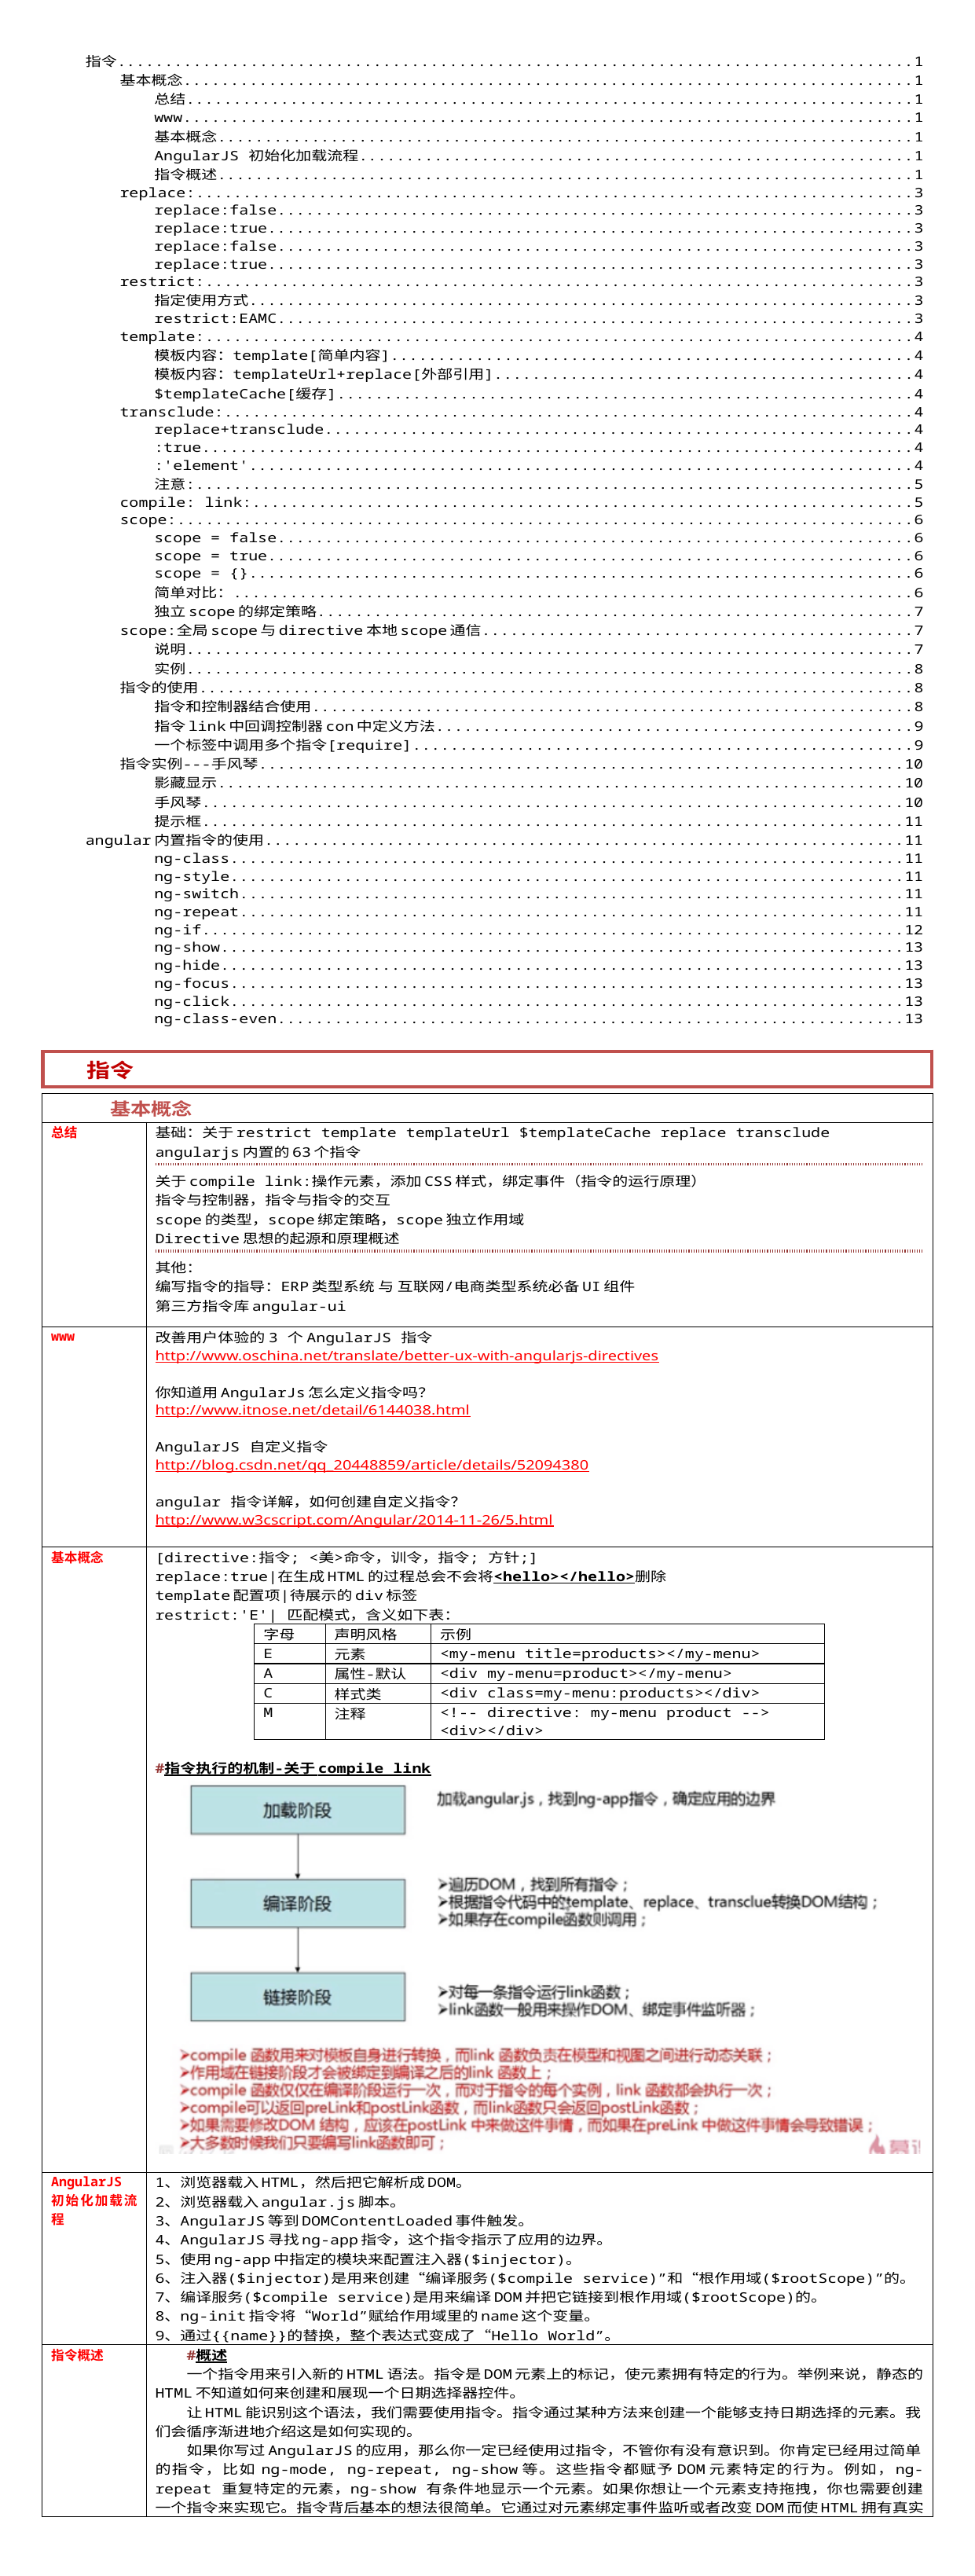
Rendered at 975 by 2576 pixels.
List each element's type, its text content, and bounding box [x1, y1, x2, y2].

table_cell 指令概述 [42, 2345, 146, 2516]
text 指令 1 [86, 51, 923, 70]
picture [155, 1777, 921, 2154]
text 指令link中回调控制器con中定义方法 9 [154, 716, 923, 735]
text 说明 7 [154, 639, 923, 659]
text scope = false 6 [154, 529, 923, 546]
text ng-style 11 [154, 867, 923, 885]
text replace:false 3 [154, 237, 923, 255]
text 指定使用方式 3 [154, 290, 923, 310]
text 指令概述 1 [154, 164, 923, 183]
text ng-switch 11 [154, 885, 923, 903]
table_cell 1、浏览器载入HTML，然后把它解析成DOM。 2、浏览器载入angular.js脚本。 3、AngularJS等到DOMContentLoaded事件触发。 4、AngularJS寻找ng-app指令，这个指令指示了应用的边界。 5、使用ng-app中指定的模块来配置注入器($injector)。 6、注入器($injector)是用来创建“编译服务($compile service)”和“根作用域($rootScope)”的。 7、编译服务($compile service)是用来编译DOM并把它链接到根作用域($rootScope)的。 8、ng-init指令将“World”赋给作用域里的name这个变量。 9、通过{{name}}的替换，整个表达式变成了“Hello World”。 [147, 2173, 933, 2344]
text ng-show 13 [154, 938, 923, 956]
text ng-hide 13 [154, 956, 923, 974]
text ng-if 12 [154, 920, 923, 938]
subtitle 指令 [45, 1053, 930, 1085]
text 基本概念 1 [119, 70, 923, 89]
text restrict:EAMC 3 [154, 310, 923, 328]
text replace+transclude 4 [154, 420, 923, 438]
text 基本概念 1 [154, 127, 923, 145]
text ng-repeat 11 [154, 903, 923, 920]
text $templateCache[缓存] 4 [154, 383, 923, 402]
text 影藏显示 10 [154, 772, 923, 792]
text ng-focus 13 [154, 974, 923, 992]
text transclude: 4 [119, 402, 923, 420]
table_cell 改善用户体验的 3 个 AngularJS 指令 http://www.oschina.net/translate/better-ux-with-angularjs-directives 你知道用AngularJs怎么定义指令吗？ http://www.itnose.net/detail/6144038.html AngularJS 自定义指令 http://blog.csdn.net/qq_20448859/article/details/52094380 angular 指令详解，如何创建自定义指令？ http://www.w3cscript.com/Angular/2014-11-26/5.html [147, 1327, 933, 1547]
text 一个标签中调用多个指令[require] 9 [154, 735, 923, 754]
text :true 4 [154, 438, 923, 456]
table_cell AngularJS 初始化加载流程 [42, 2173, 146, 2344]
text scope = true 6 [154, 546, 923, 564]
table_cell 基本概念 [42, 1547, 146, 2171]
text 提示框 11 [154, 811, 923, 830]
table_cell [147, 2345, 933, 2516]
text replace:true 3 [154, 255, 923, 273]
text 简单对比： 6 [154, 582, 923, 601]
text ng-class-even 13 [154, 1010, 923, 1028]
text replace:true 3 [154, 219, 923, 237]
text angular内置指令的使用 11 [86, 830, 923, 849]
text restrict: 3 [119, 273, 923, 290]
text 指令的使用 8 [119, 677, 923, 696]
text AngularJS 初始化加载流程 1 [154, 145, 923, 164]
table_cell [directive:指令; <美>命令，训令，指令; 方针;] replace:true|在生成HTML的过程总会不会将<hello></hello>删除 template配置项|待展示的div标签 restrict:'E'| 匹配模式，含义如下表： 指令执行的机制-关于compile link [147, 1547, 933, 2171]
text 指令实例---手风琴 10 [119, 754, 923, 772]
text 总结 1 [154, 89, 923, 108]
table_cell 基础：关于restrict template templateUrl $templateCache replace transclude angularjs内置的63个指令 关于compile link:操作元素，添加CSS样式，绑定事件（指令的运行原理） 指令与控制器，指令与指令的交互 scope的类型，scope绑定策略，scope独立作用域 Directive思想的起源和原理概述 其他： 编写指令的指导：ERP类型系统 与 互联网/电商类型系统必备UI组件 第三方指令库angular-ui [147, 1123, 933, 1327]
text 模板内容：templateUrl+replace[外部引用] 4 [154, 364, 923, 383]
text 手风琴 10 [154, 792, 923, 811]
text ng-click 13 [154, 992, 923, 1010]
text replace:false 3 [154, 201, 923, 219]
text 模板内容：template[简单内容] 4 [154, 345, 923, 364]
text replace: 3 [119, 183, 923, 201]
table_cell www [42, 1327, 146, 1547]
text 指令和控制器结合使用 8 [154, 696, 923, 716]
text :'element' 4 [154, 456, 923, 474]
text www 1 [154, 108, 923, 127]
text 独立scope的绑定策略 7 [154, 601, 923, 620]
text scope: 6 [119, 511, 923, 529]
text scope = {} 6 [154, 564, 923, 582]
text scope:全局scope与directive本地scope通信 7 [119, 620, 923, 639]
text template: 4 [119, 328, 923, 345]
text ng-class 11 [154, 849, 923, 867]
table_cell 总结 [42, 1123, 146, 1327]
text 注意: 5 [154, 474, 923, 493]
text 实例 8 [154, 659, 923, 677]
text compile: link: 5 [119, 493, 923, 511]
